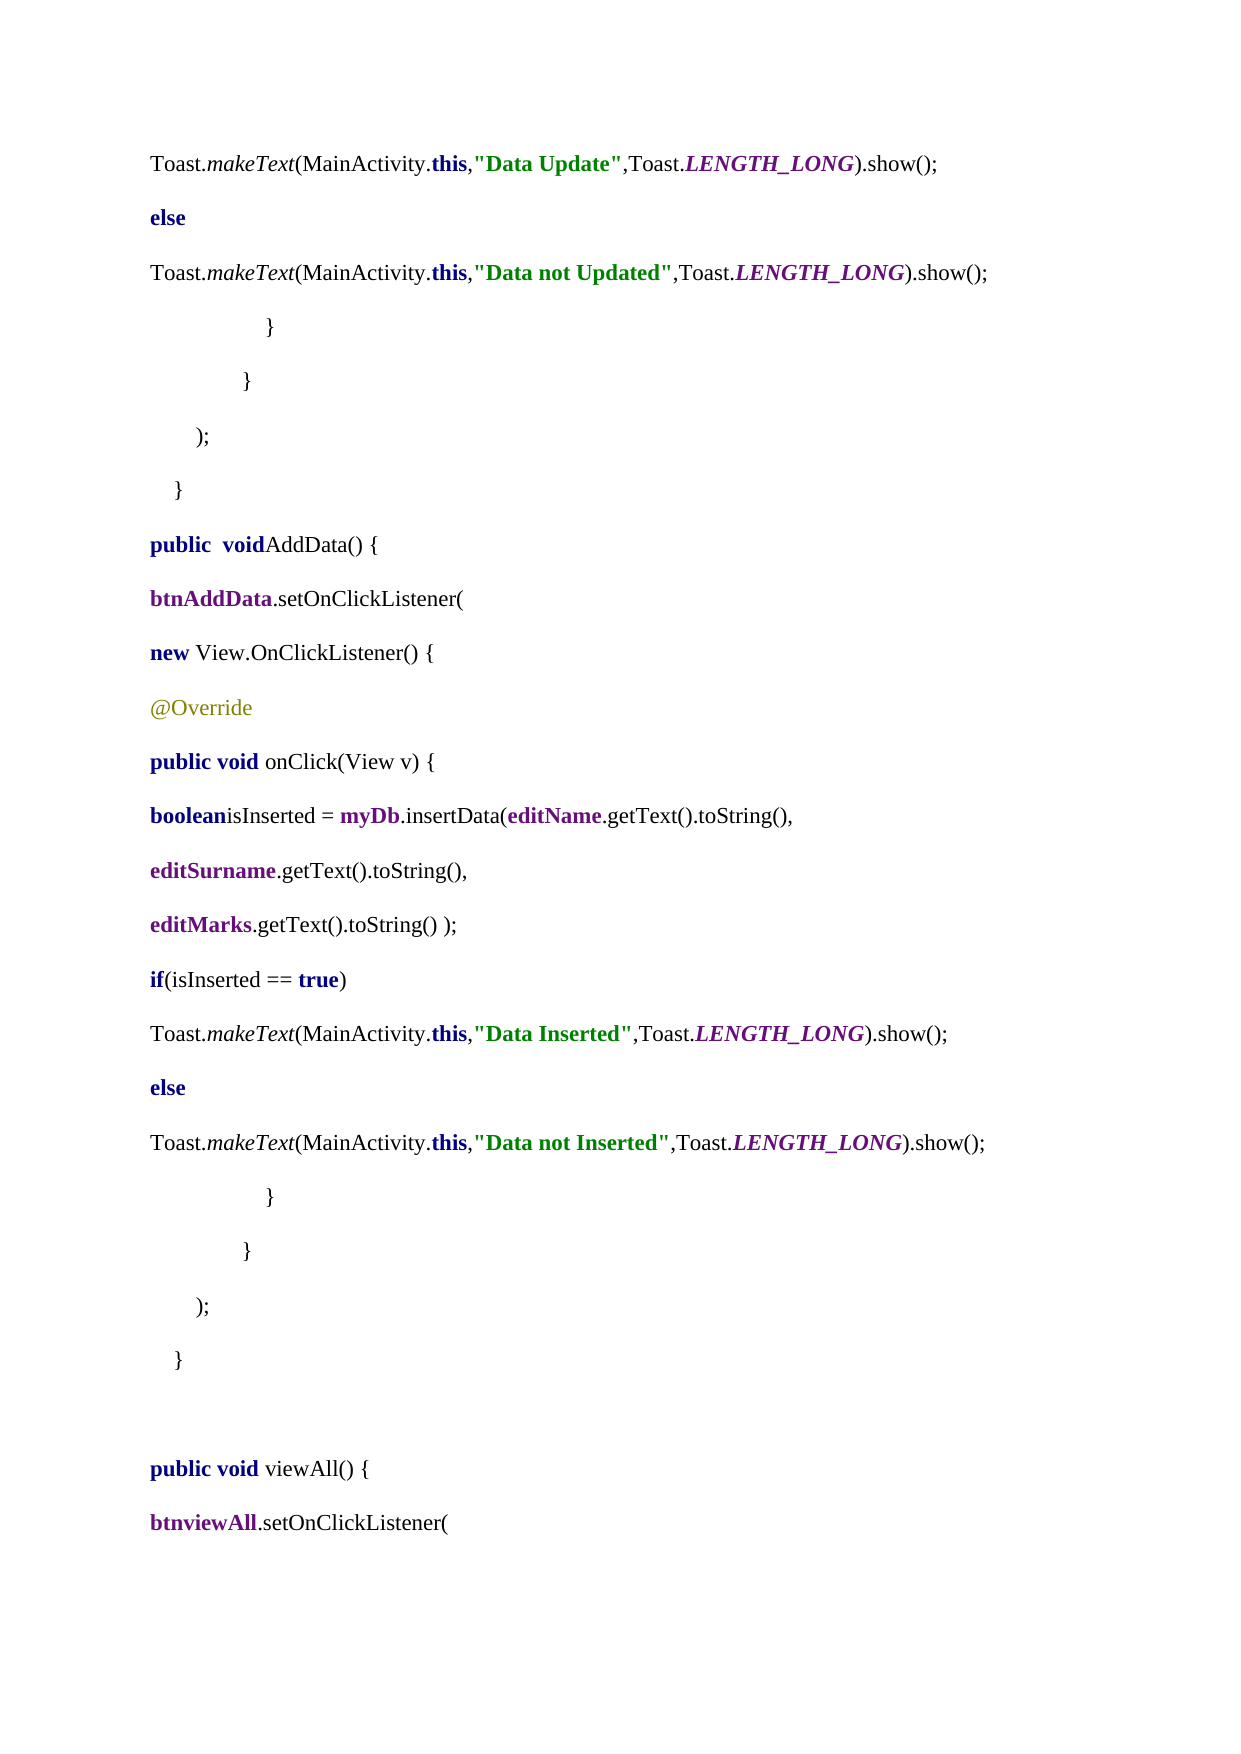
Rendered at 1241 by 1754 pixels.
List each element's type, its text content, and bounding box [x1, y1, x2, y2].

text new View.OnClickListener() { [150, 639, 1090, 694]
text Toast.makeText(MainActivity.this,"Data Inserted",Toast.LENGTH_LONG).show(); [150, 1020, 1090, 1074]
text editMarks.getText().toString() ); [150, 911, 1090, 966]
text else [150, 204, 1090, 259]
text public void viewAll() { [150, 1455, 1090, 1509]
text } [150, 1237, 1090, 1292]
text } [150, 476, 1090, 531]
text btnAddData.setOnClickListener( [150, 585, 1090, 639]
text @Override [150, 694, 1090, 748]
text editSurname.getText().toString(), [150, 857, 1090, 911]
text } [150, 313, 1090, 367]
text btnviewAll.setOnClickListener( [150, 1509, 1090, 1564]
text } [150, 1346, 1090, 1401]
text if(isInserted == true) [150, 966, 1090, 1020]
text Toast.makeText(MainActivity.this,"Data not Inserted",Toast.LENGTH_LONG).show(); [150, 1129, 1090, 1183]
text } [150, 367, 1090, 422]
text Toast.makeText(MainActivity.this,"Data not Updated",Toast.LENGTH_LONG).show(); [150, 259, 1090, 313]
text booleanisInserted = myDb.insertData(editName.getText().toString(), [150, 802, 1090, 857]
text Toast.makeText(MainActivity.this,"Data Update",Toast.LENGTH_LONG).show(); [150, 150, 1090, 204]
text ); [150, 422, 1090, 476]
text public void onClick(View v) { [150, 748, 1090, 802]
text ); [150, 1292, 1090, 1346]
text else [150, 1074, 1090, 1129]
text public voidAddData() { [150, 531, 1090, 585]
text } [150, 1183, 1090, 1237]
